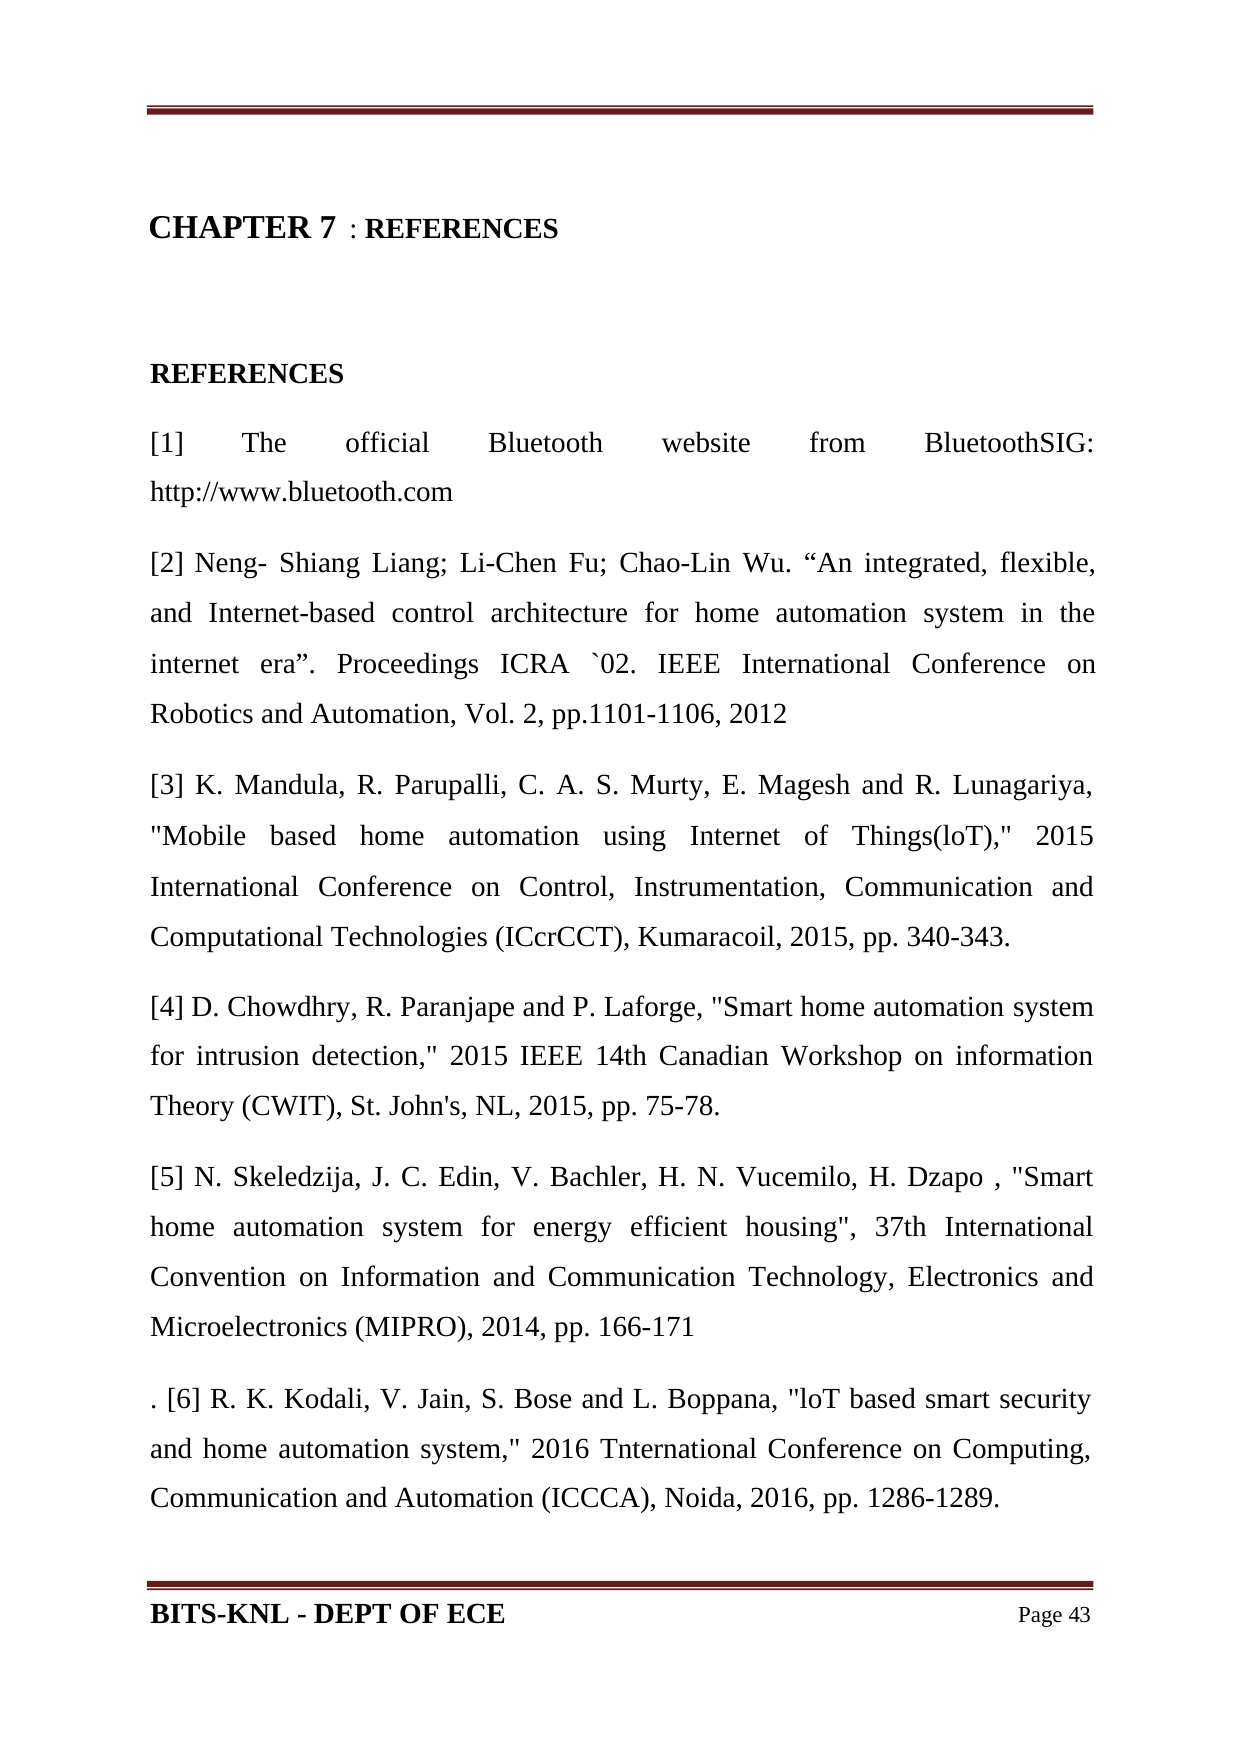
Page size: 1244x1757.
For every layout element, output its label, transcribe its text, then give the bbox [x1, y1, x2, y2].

list K. Mandula, R. Parupalli, C. A. S. Murty, E. Magesh and R. Lunagariya, "Mobile based home automation using Internet of Things(loT)," 2015 International Conference on Control, Instrumentation, Communication and Computational Technologies (ICcrCCT), Kumaracoil, 2015, pp. 340-343. [150, 767, 1094, 953]
list N. Skeledzija, J. C. Edin, V. Bachler, H. N. Vucemilo, H. Dzapo , "Smart home automation system for energy efficient housing", 37th International Convention on Information and Communication Technology, Electronics and Microelectronics (MIPRO), 2014, pp. 166-171 [150, 1159, 1095, 1343]
subtitle REFERENCES [150, 356, 1179, 389]
list The official Bluetooth website from BluetoothSIG: http://www.bluetooth.com [150, 425, 1095, 508]
list Neng- Shiang Liang; Li-Chen Fu; Chao-Lin Wu. “An integrated, flexible, and Internet-based control architecture for home automation system in the internet era”. Proceedings ICRA `02. IEEE International Conference on Robotics and Automation, Vol. 2, pp.1101-1106, 2012 [150, 545, 1097, 729]
text . [6] R. K. Kodali, V. Jain, S. Bose and L. Boppana, "loT based smart security and home automation system," 2016 Tnternational Conference on Computing, Communication and Automation (ICCCA), Noida, 2016, pp. 1286-1289. [150, 1381, 1092, 1514]
text CHAPTER 7 : REFERENCES [148, 207, 1179, 246]
list D. Chowdhry, R. Paranjape and P. Laforge, "Smart home automation system for intrusion detection," 2015 IEEE 14th Canadian Workshop on information Theory (CWIT), St. John's, NL, 2015, pp. 75-78. [150, 989, 1094, 1122]
